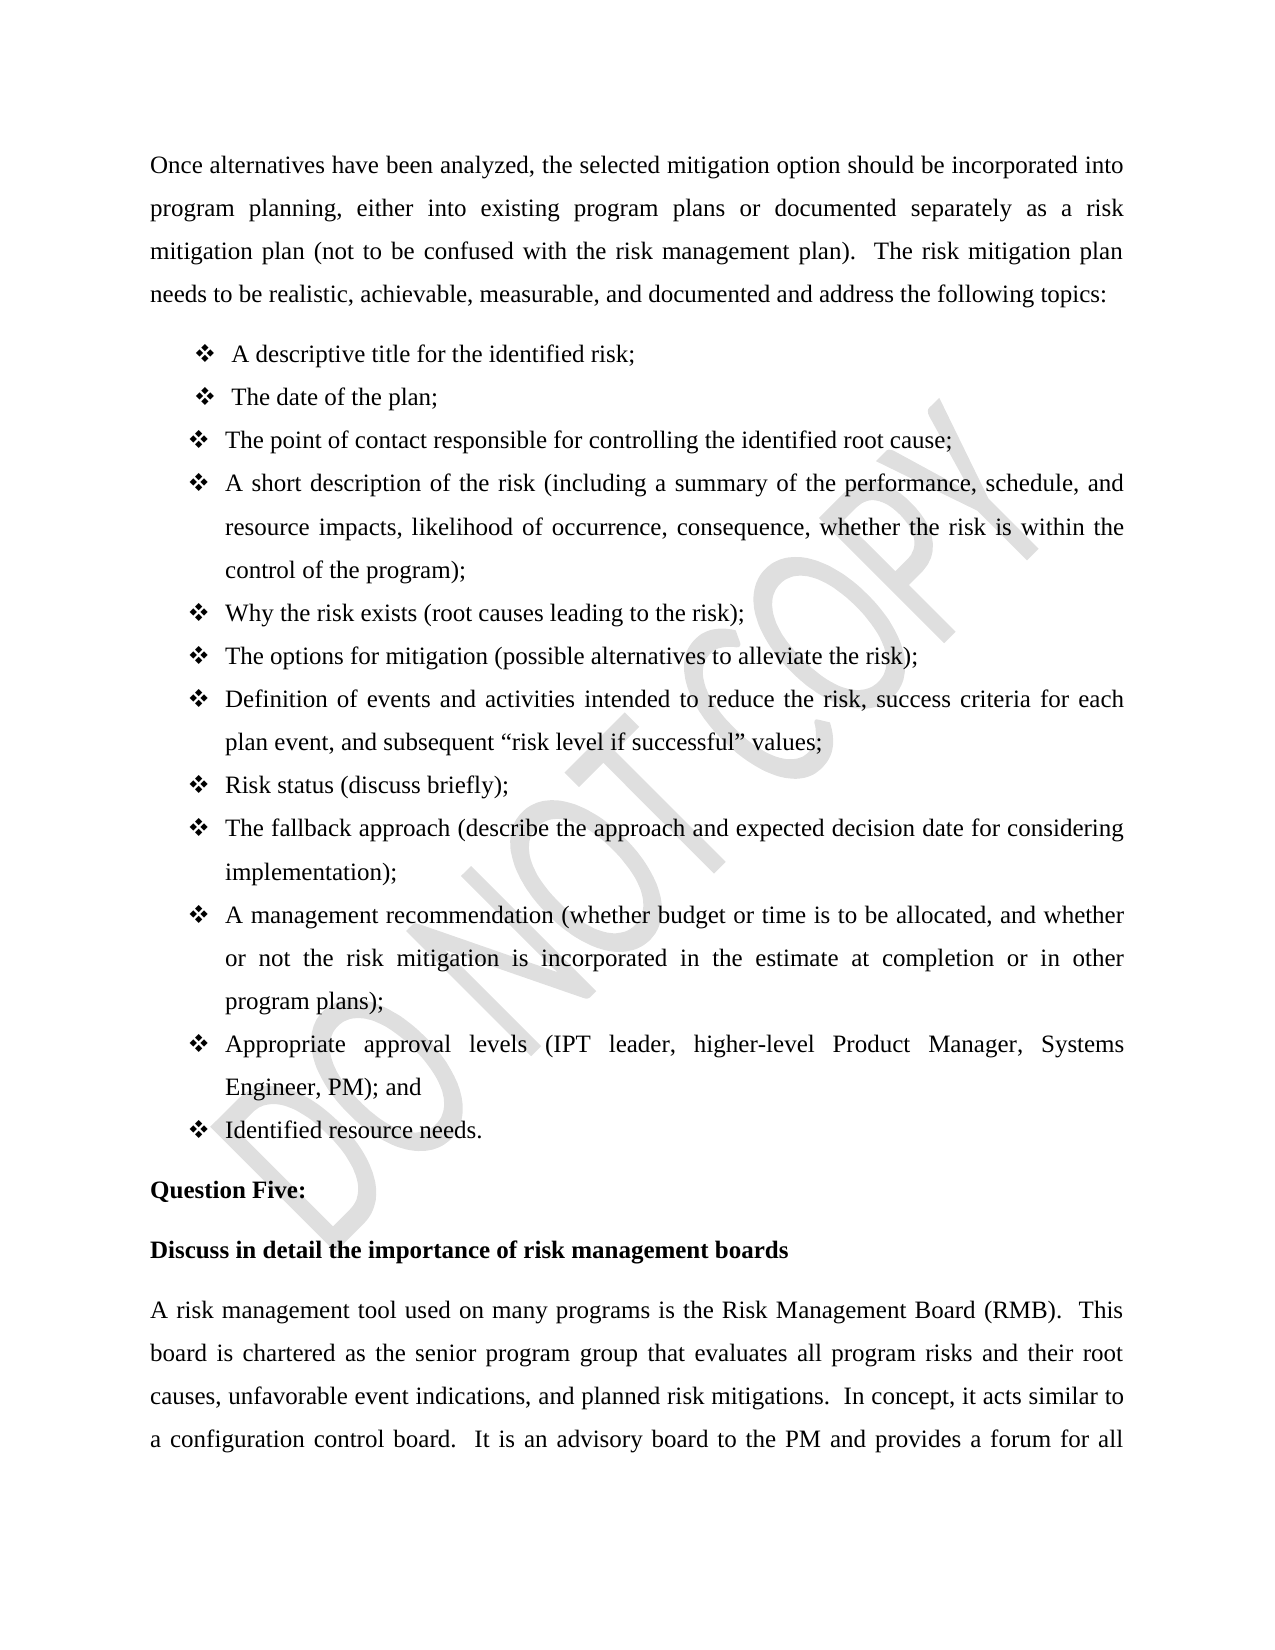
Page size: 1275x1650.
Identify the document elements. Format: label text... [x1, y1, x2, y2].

list Why the risk exists (root causes leading to the risk); [187, 598, 1125, 627]
list Definition of events and activities intended to reduce the risk, success criteria for each plan event, and subsequent “risk level if successful” values; [187, 684, 1125, 756]
text Question Five: [150, 1175, 1125, 1204]
list Identified resource needs. [187, 1115, 1125, 1144]
text Discuss in detail the importance of risk management boards [150, 1235, 1125, 1264]
list The point of contact responsible for controlling the identified root cause; [187, 425, 1125, 454]
list The options for mitigation (possible alternatives to alleviate the risk); [187, 641, 1125, 670]
list A descriptive title for the identified risk; [194, 339, 1125, 368]
list The date of the plan; [194, 382, 1125, 411]
text Once alternatives have been analyzed, the selected mitigation option should be incorporated into program planning, either into existing program plans or documented separately as a risk mitigation plan (not to be confused with the risk management plan). The risk mitigation plan needs to be realistic, achievable, measurable, and documented and address the following topics: [150, 150, 1125, 308]
list Appropriate approval levels (IPT leader, higher-level Product Manager, Systems Engineer, PM); and [187, 1029, 1125, 1101]
list The fallback approach (describe the approach and expected decision date for considering implementation); [187, 813, 1125, 885]
list A short description of the risk (including a summary of the performance, schedule, and resource impacts, likelihood of occurrence, consequence, whether the risk is within the control of the program); [187, 468, 1125, 583]
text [150, 1295, 1125, 1453]
list A management recommendation (whether budget or time is to be allocated, and whether or not the risk mitigation is incorporated in the estimate at completion or in other program plans); [187, 900, 1125, 1015]
list Risk status (discuss briefly); [187, 770, 1125, 799]
